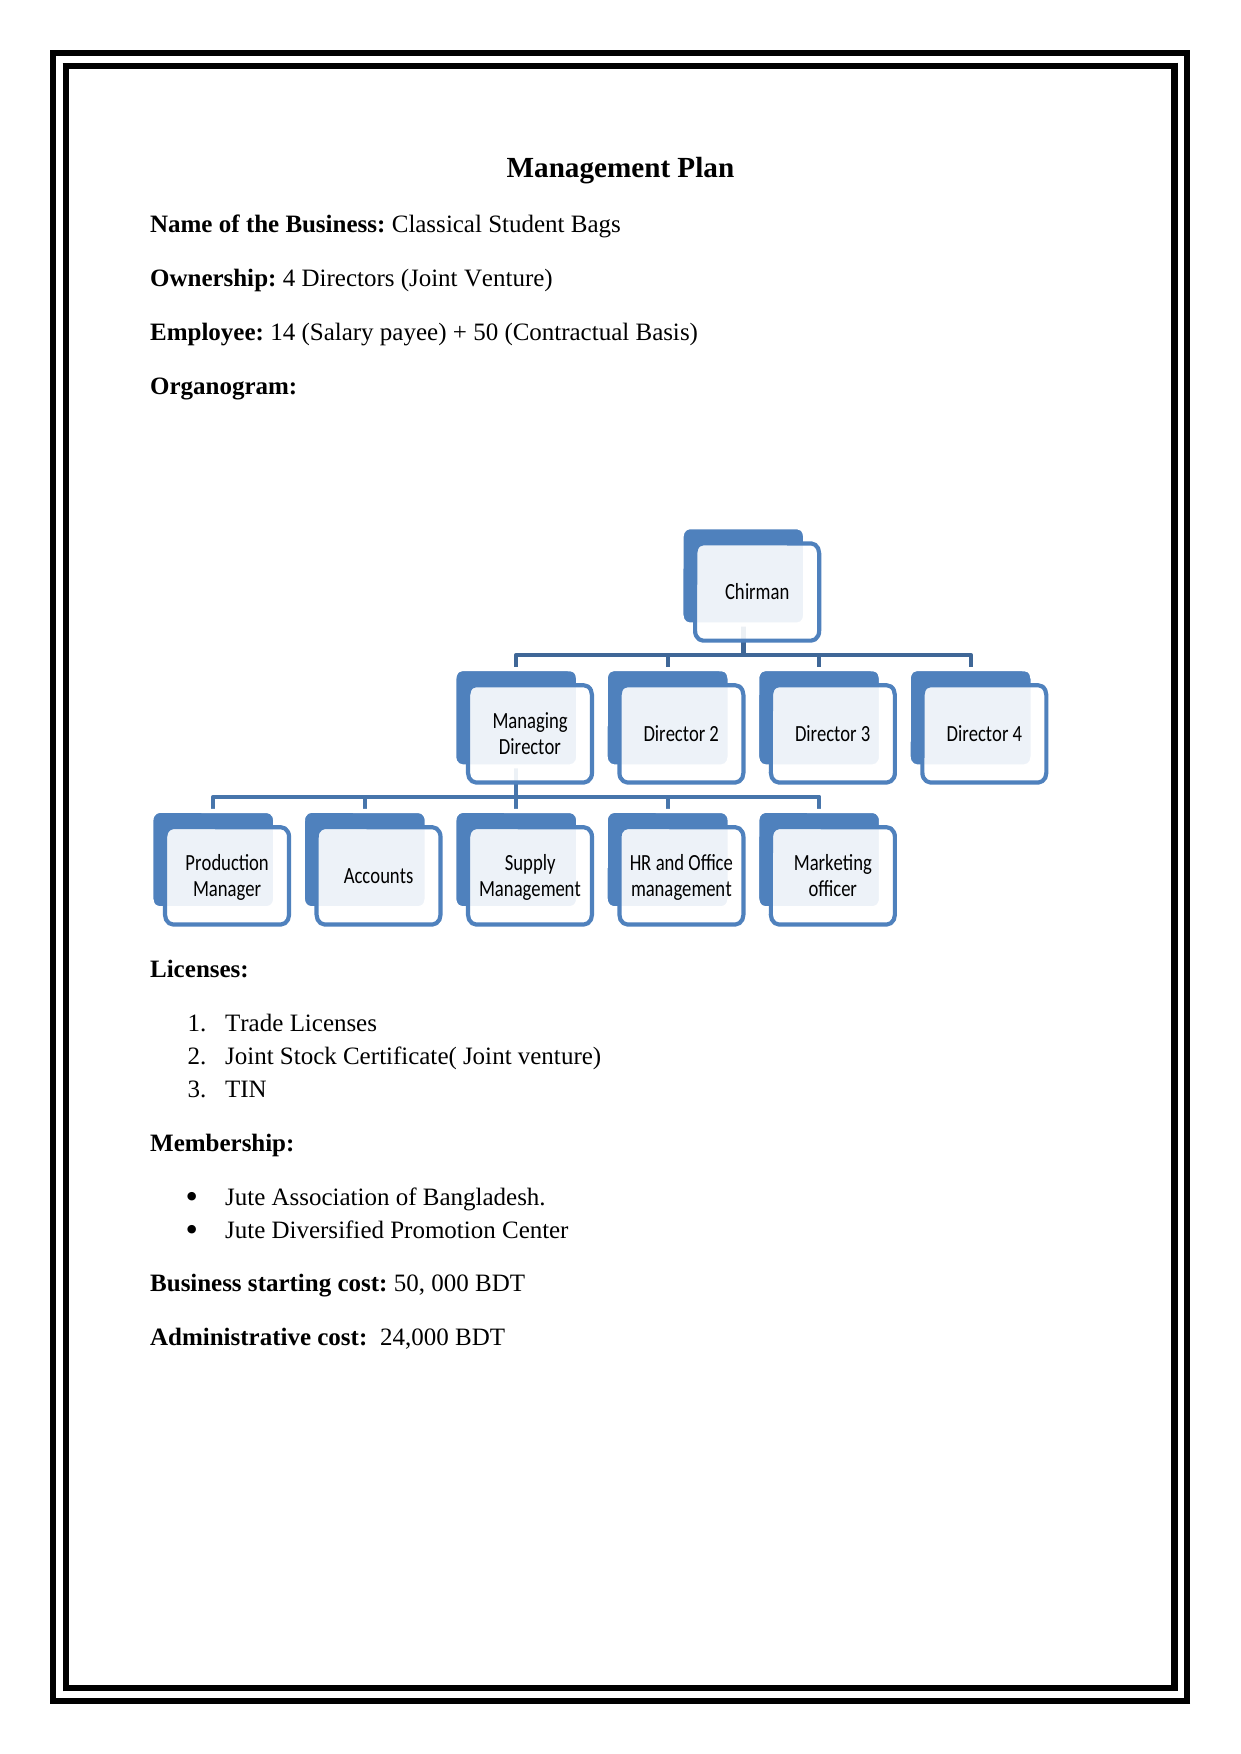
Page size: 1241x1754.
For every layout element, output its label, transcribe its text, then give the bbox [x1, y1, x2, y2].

text Name of the Business: Classical Student Bags [150, 209, 1090, 238]
text Employee: 14 (Salary payee) + 50 (Contractual Basis) [150, 317, 1090, 346]
text Administrative cost: 24,000 BDT [150, 1322, 1090, 1351]
list Jute Diversified Promotion Center [187, 1215, 1090, 1243]
list TIN [187, 1074, 1090, 1103]
text Organogram: [150, 371, 1090, 929]
text Business starting cost: 50, 000 BDT [150, 1268, 1090, 1297]
list Trade Licenses [187, 1008, 1090, 1037]
text Management Plan [150, 150, 1090, 183]
text Ownership: 4 Directors (Joint Venture) [150, 263, 1090, 292]
text Membership: [150, 1128, 1090, 1157]
text Licenses: [150, 954, 1090, 983]
list Jute Association of Bangladesh. [187, 1182, 1090, 1210]
list Joint Stock Certificate( Joint venture) [187, 1041, 1090, 1070]
